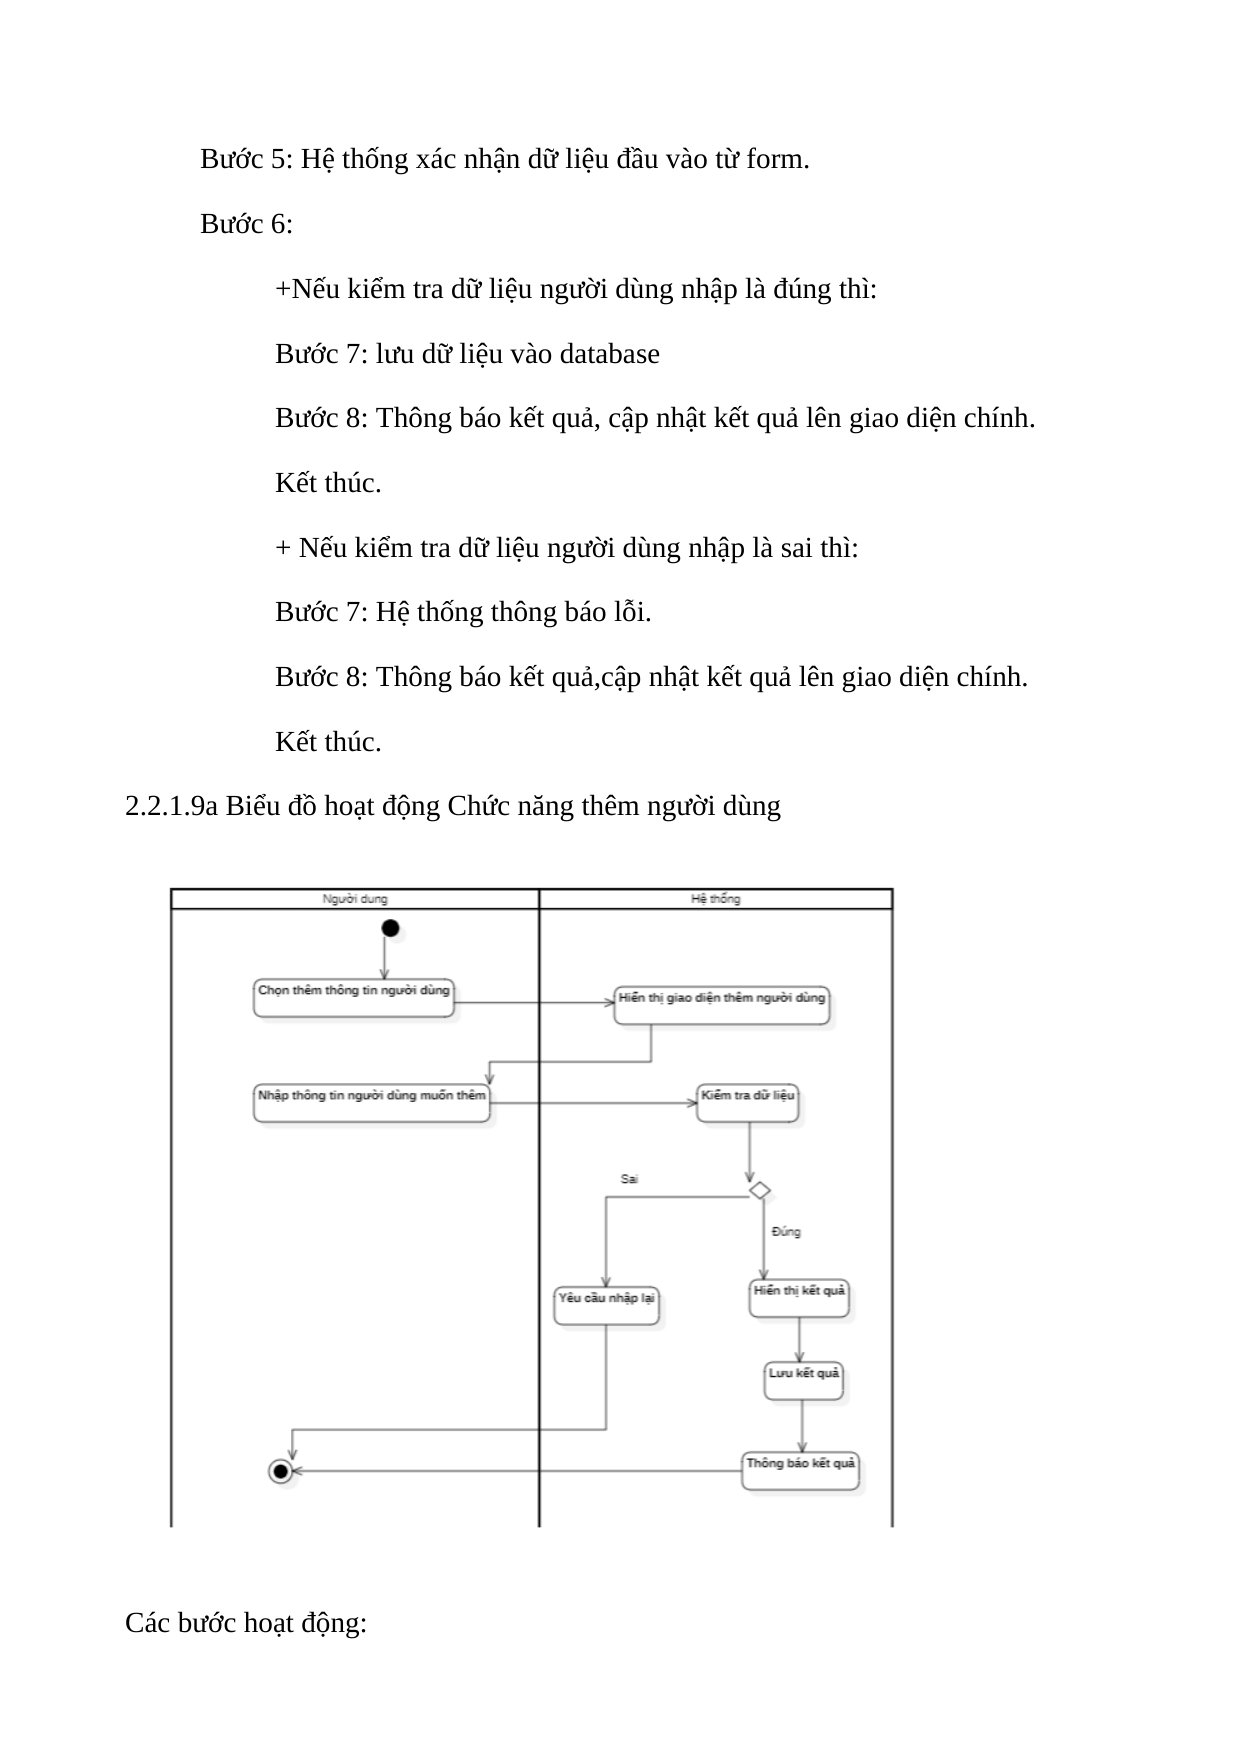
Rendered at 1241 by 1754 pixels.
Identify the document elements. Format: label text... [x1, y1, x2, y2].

text +Nếu kiểm tra dữ liệu người dùng nhập là đúng thì: [200, 271, 1106, 304]
picture [125, 853, 943, 1575]
text Bước 7: lưu dữ liệu vào database [200, 336, 1106, 369]
text 2.2.1.9a Biểu đồ hoạt động Chức năng thêm người dùng [125, 788, 1106, 822]
text Kết thúc. [200, 724, 1106, 757]
text Bước 8: Thông báo kết quả,cập nhật kết quả lên giao diện chính. [200, 659, 1106, 693]
text Các bước hoạt động: [125, 1606, 1106, 1639]
text Bước 5: Hệ thống xác nhận dữ liệu đầu vào từ form. [200, 142, 1106, 175]
text Bước 6: [200, 206, 1106, 240]
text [200, 400, 1106, 434]
text Bước 7: Hệ thống thông báo lỗi. [200, 594, 1106, 628]
text + Nếu kiểm tra dữ liệu người dùng nhập là sai thì: [200, 530, 1106, 563]
text Kết thúc. [200, 465, 1106, 499]
